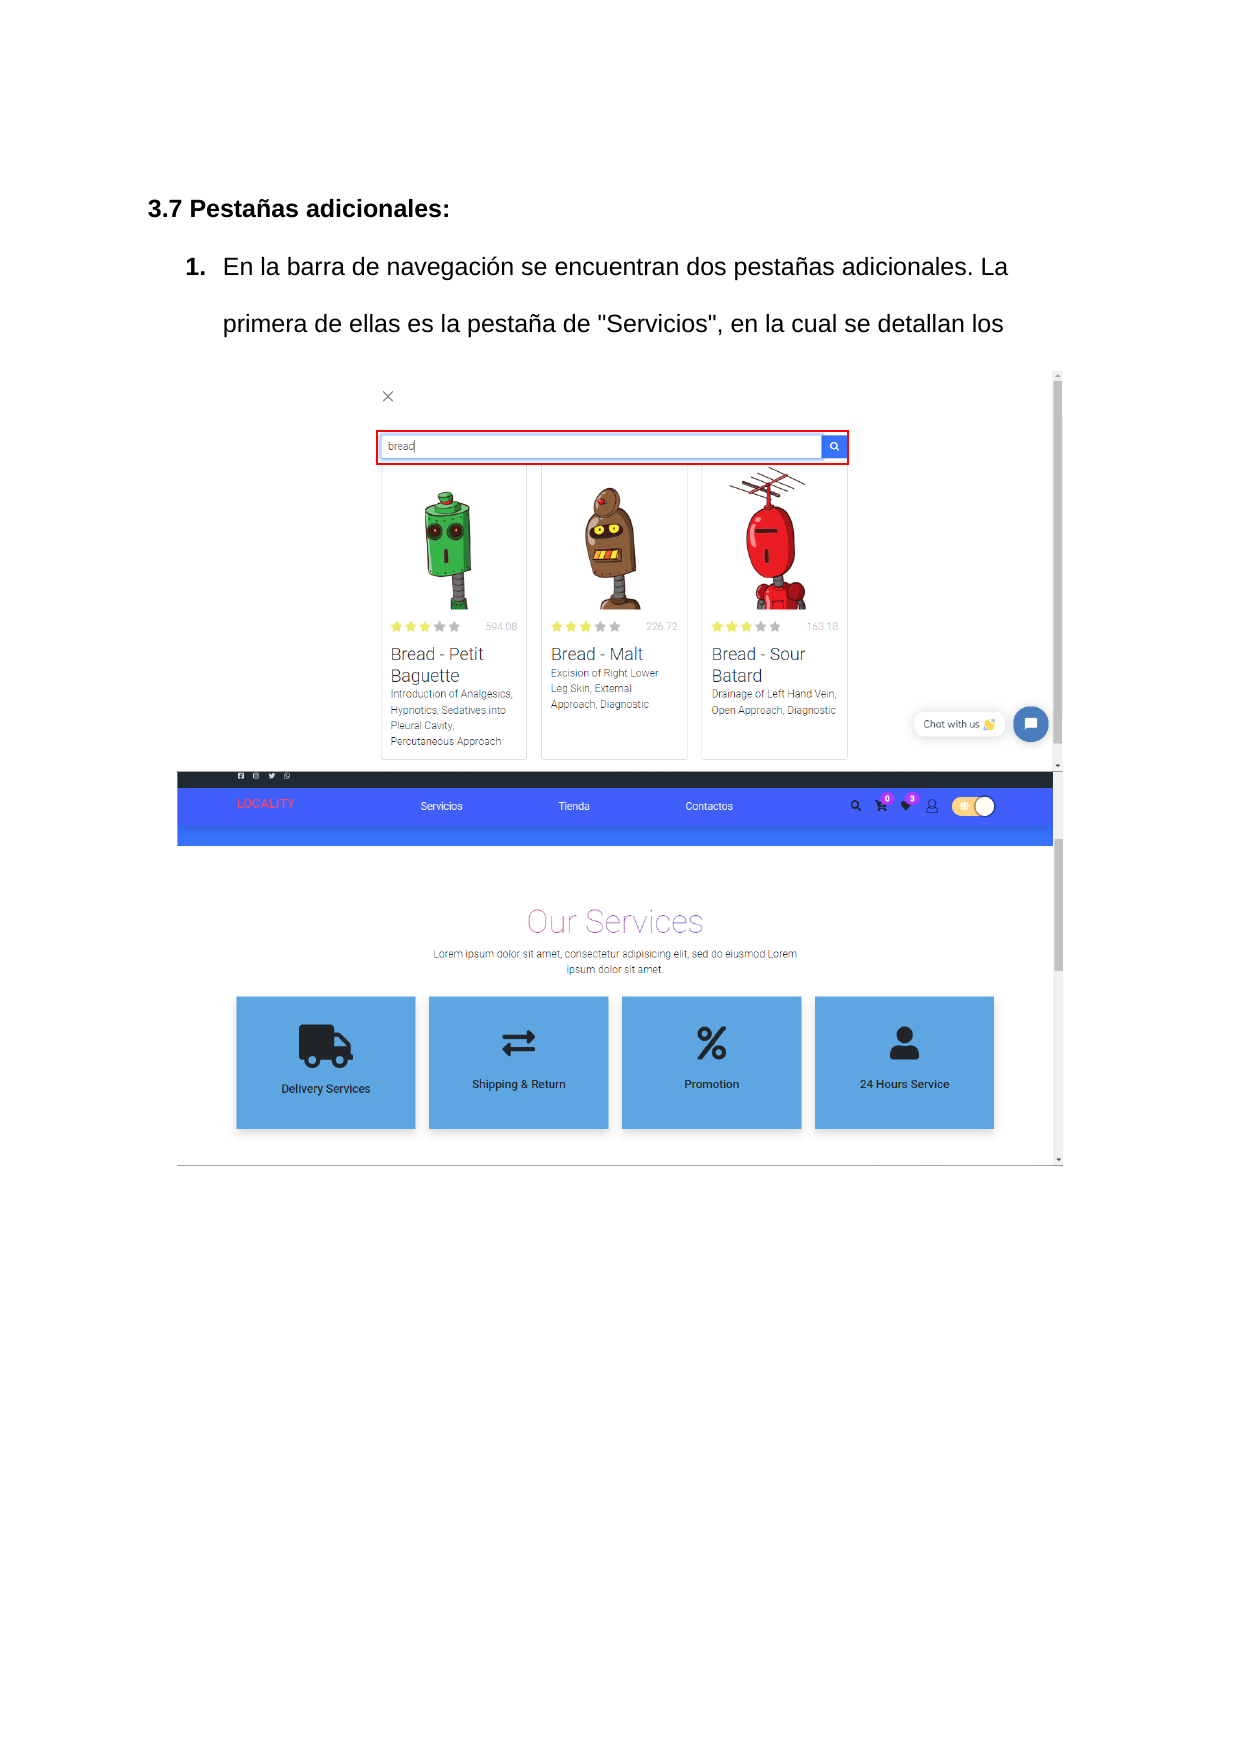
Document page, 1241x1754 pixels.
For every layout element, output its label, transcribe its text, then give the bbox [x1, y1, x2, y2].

text 3.7 Pestañas adicionales: [148, 194, 1093, 223]
picture [176, 371, 1064, 1166]
